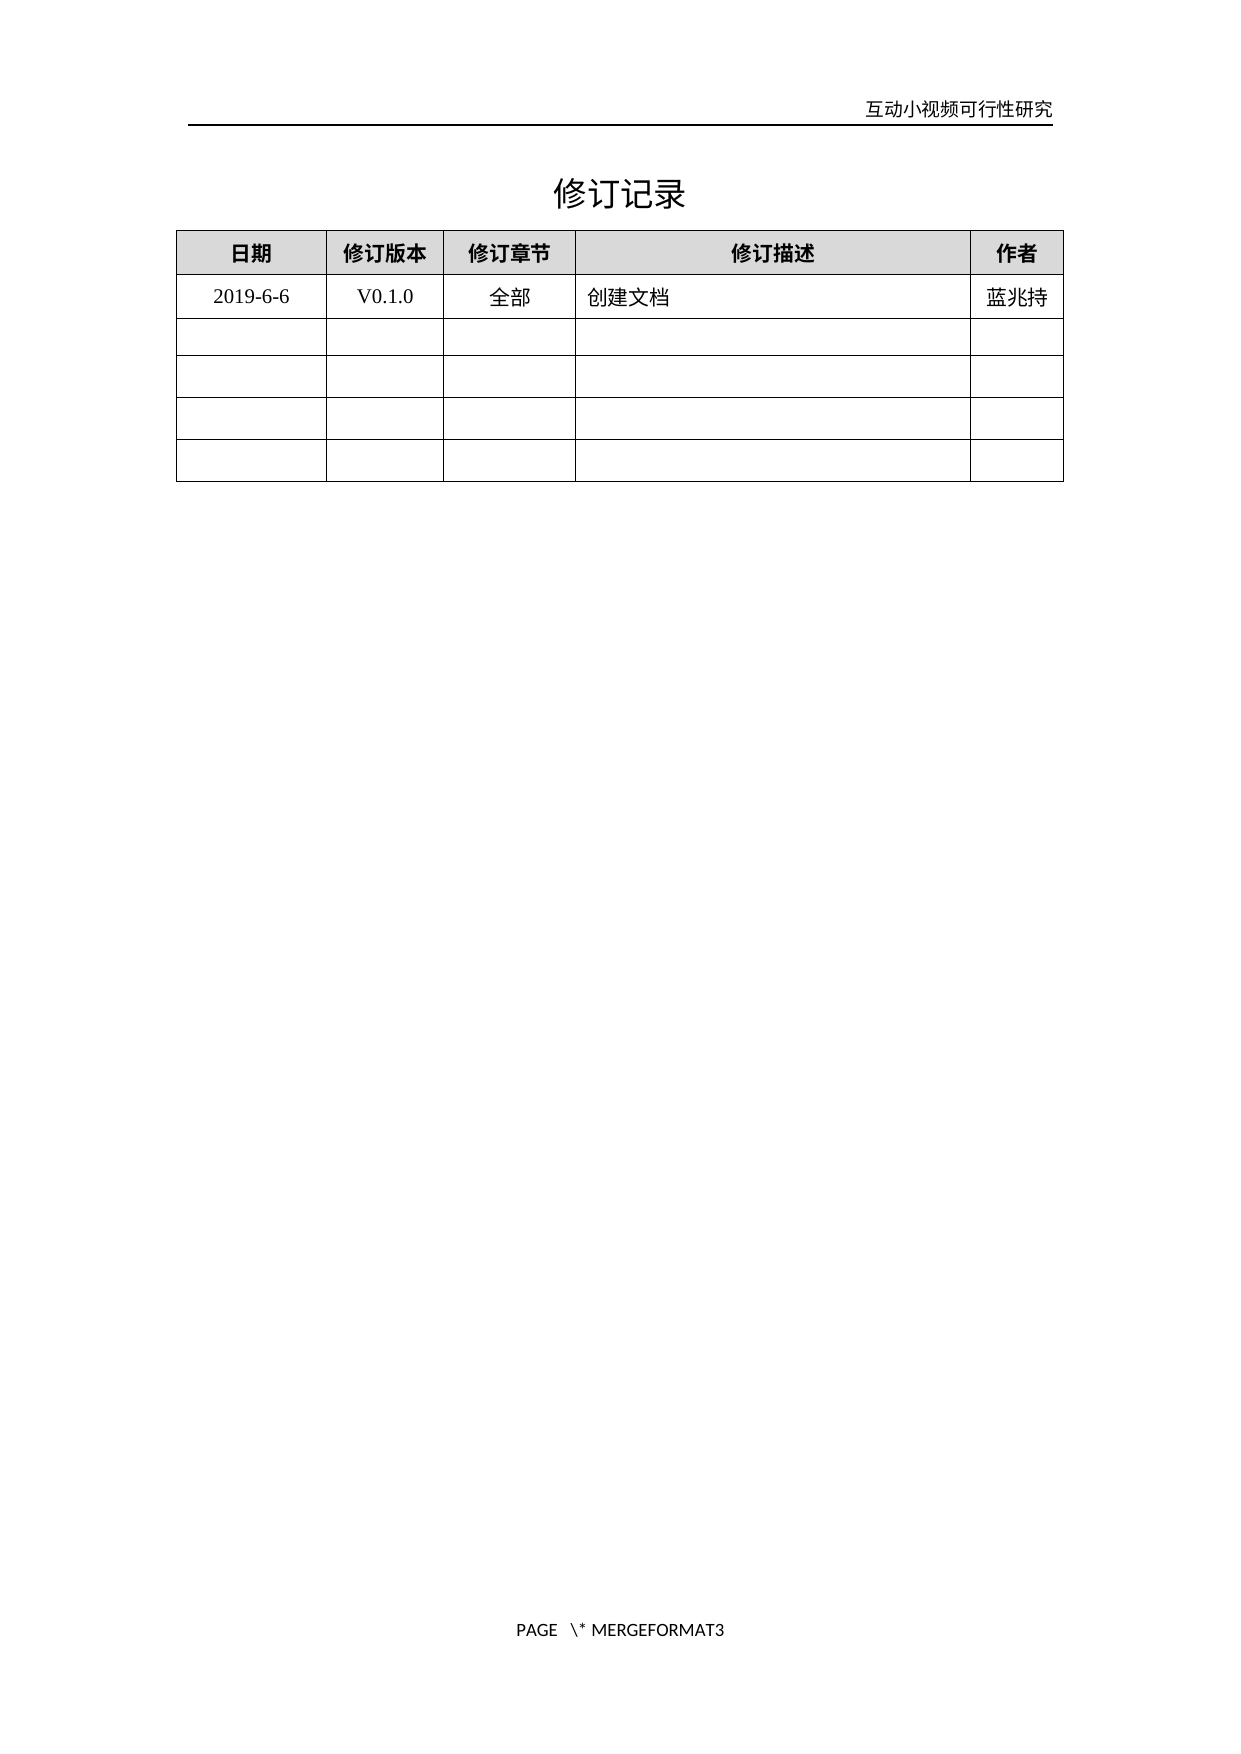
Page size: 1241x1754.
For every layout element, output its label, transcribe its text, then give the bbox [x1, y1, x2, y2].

table_header 修订版本 [327, 231, 443, 274]
table_header 修订描述 [576, 231, 970, 274]
table_cell 蓝兆持 [971, 275, 1063, 317]
table_cell V0.1.0 [327, 275, 443, 317]
table_cell [971, 319, 1063, 355]
table_cell [444, 356, 575, 397]
table_cell [576, 398, 970, 439]
table_cell [327, 356, 443, 397]
table_cell 2019-6-6 [177, 275, 326, 317]
text 修订记录 [187, 168, 1053, 216]
table_header 日期 [177, 231, 326, 274]
table_cell [444, 398, 575, 439]
table_cell [971, 398, 1063, 439]
table_cell [444, 440, 575, 481]
table_cell [444, 319, 575, 355]
table_cell [327, 398, 443, 439]
table_cell [327, 440, 443, 481]
table_cell [177, 356, 326, 397]
table_cell 全部 [444, 275, 575, 317]
table_cell [177, 440, 326, 481]
table_cell [327, 319, 443, 355]
table_cell [971, 356, 1063, 397]
table_header 修订章节 [444, 231, 575, 274]
table_cell [576, 319, 970, 355]
table_cell [576, 356, 970, 397]
table_cell [971, 440, 1063, 481]
table_cell 创建文档 [576, 275, 970, 317]
table_cell [576, 440, 970, 481]
table_cell [177, 319, 326, 355]
table_header 作者 [971, 231, 1063, 274]
table_cell [177, 398, 326, 439]
